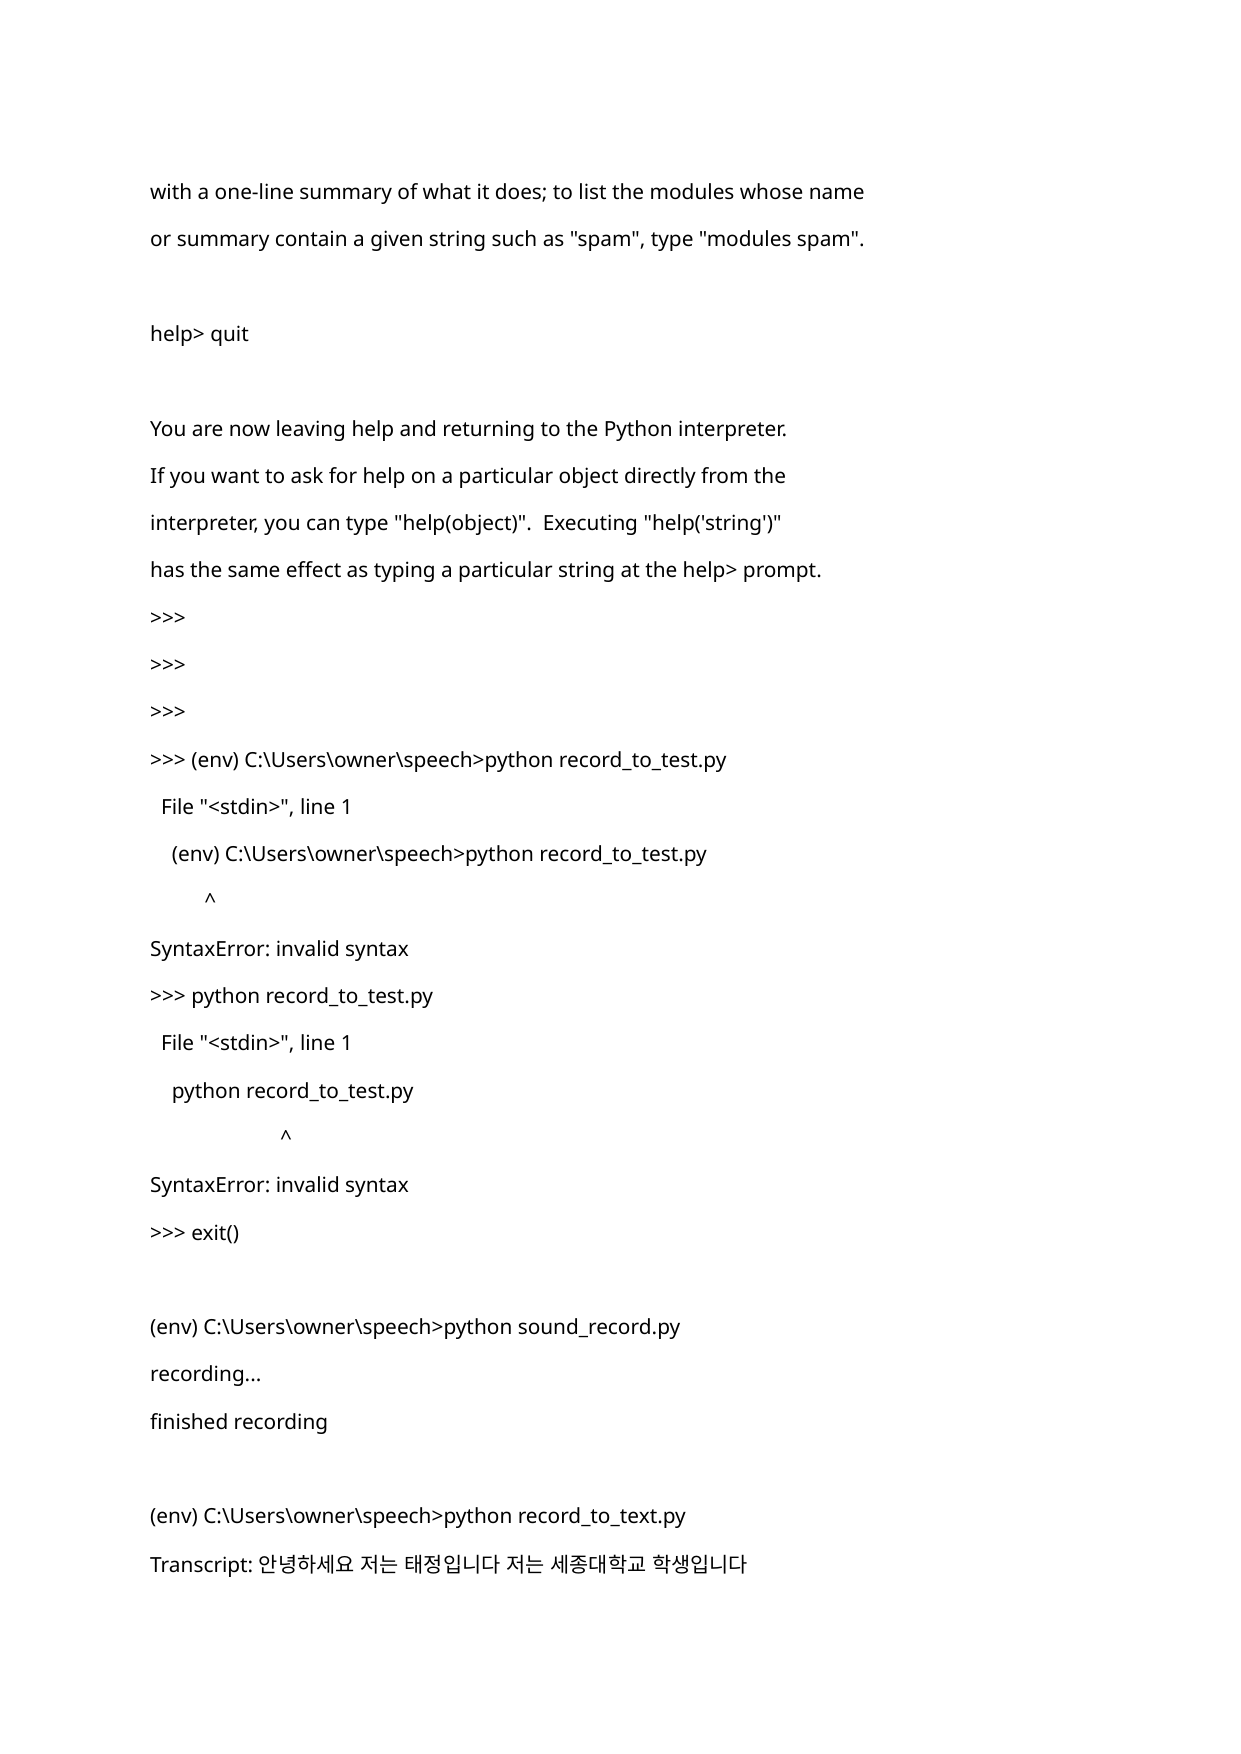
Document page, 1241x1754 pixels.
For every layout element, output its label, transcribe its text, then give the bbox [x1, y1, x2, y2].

text >>> (env) C:\Users\owner\speech>python record_to_test.py [150, 745, 1090, 773]
text SyntaxError: invalid syntax [150, 1170, 1090, 1199]
text python record_to_test.py [150, 1076, 1090, 1104]
text File "<stdin>", line 1 [150, 1028, 1090, 1057]
text >>> [150, 650, 1090, 678]
text has the same effect as typing a particular string at the help> prompt. [150, 556, 1090, 584]
text >>> [150, 697, 1090, 726]
text ^ [150, 1123, 1090, 1151]
text >>> python record_to_test.py [150, 981, 1090, 1009]
text Transcript: 안녕하세요 저는 태정입니다 저는 세종대학교 학생입니다 [150, 1549, 1090, 1579]
text SyntaxError: invalid syntax [150, 934, 1090, 962]
text If you want to ask for help on a particular object directly from the [150, 461, 1090, 489]
text >>> exit() [150, 1218, 1090, 1246]
text recording... [150, 1359, 1090, 1388]
text >>> [150, 603, 1090, 631]
text finished recording [150, 1407, 1090, 1435]
text with a one-line summary of what it does; to list the modules whose name [150, 177, 1090, 206]
text File "<stdin>", line 1 [150, 792, 1090, 820]
text help> quit [150, 319, 1090, 347]
text ^ [150, 887, 1090, 915]
text interpreter, you can type "help(object)". Executing "help('string')" [150, 508, 1090, 537]
text (env) C:\Users\owner\speech>python record_to_test.py [150, 839, 1090, 868]
text or summary contain a given string such as "spam", type "modules spam". [150, 224, 1090, 253]
text (env) C:\Users\owner\speech>python record_to_text.py [150, 1501, 1090, 1530]
text You are now leaving help and returning to the Python interpreter. [150, 414, 1090, 442]
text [150, 1312, 1090, 1341]
